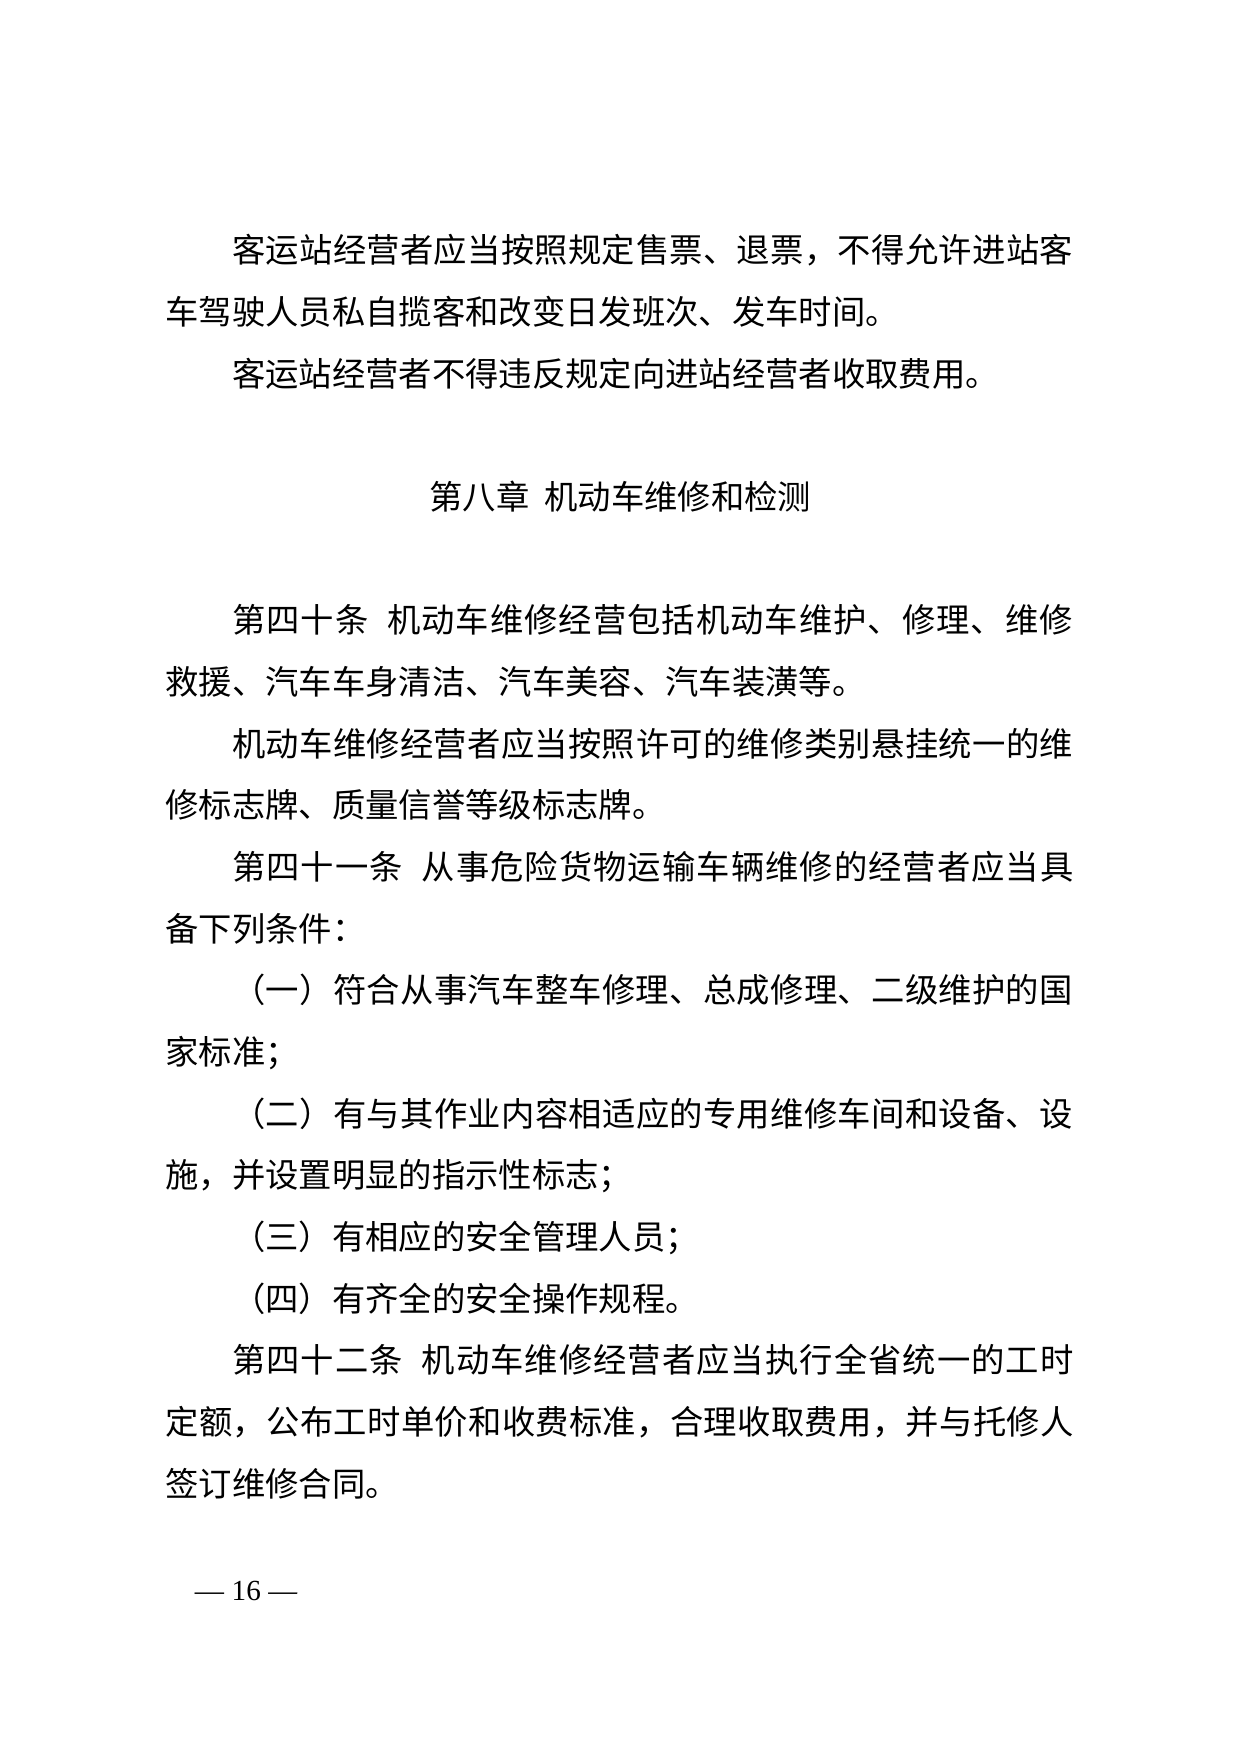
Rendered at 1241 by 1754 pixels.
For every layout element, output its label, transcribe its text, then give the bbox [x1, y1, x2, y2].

text 机动车维修经营者应当按照许可的维修类别悬挂统一的维修标志牌、质量信誉等级标志牌。 [165, 707, 1075, 830]
text （四）有齐全的安全操作规程。 [165, 1262, 1075, 1324]
text 客运站经营者不得违反规定向进站经营者收取费用。 [165, 337, 1075, 399]
text （一）符合从事汽车整车修理、总成修理、二级维护的国家标准； [165, 954, 1075, 1077]
text 客运站经营者应当按照规定售票、退票，不得允许进站客车驾驶人员私自揽客和改变日发班次、发车时间。 [165, 214, 1075, 337]
text 第四十条 机动车维修经营包括机动车维护、修理、维修救援、汽车车身清洁、汽车美容、汽车装潢等。 [165, 584, 1075, 707]
text （三）有相应的安全管理人员； [165, 1200, 1075, 1262]
text 第八章 机动车维修和检测 [165, 460, 1075, 522]
text （二）有与其作业内容相适应的专用维修车间和设备、设施，并设置明显的指示性标志； [165, 1077, 1075, 1200]
text 第四十二条 机动车维修经营者应当执行全省统一的工时定额，公布工时单价和收费标准，合理收取费用，并与托修人签订维修合同。 [165, 1324, 1075, 1509]
text 第四十一条 从事危险货物运输车辆维修的经营者应当具备下列条件： [165, 830, 1075, 954]
